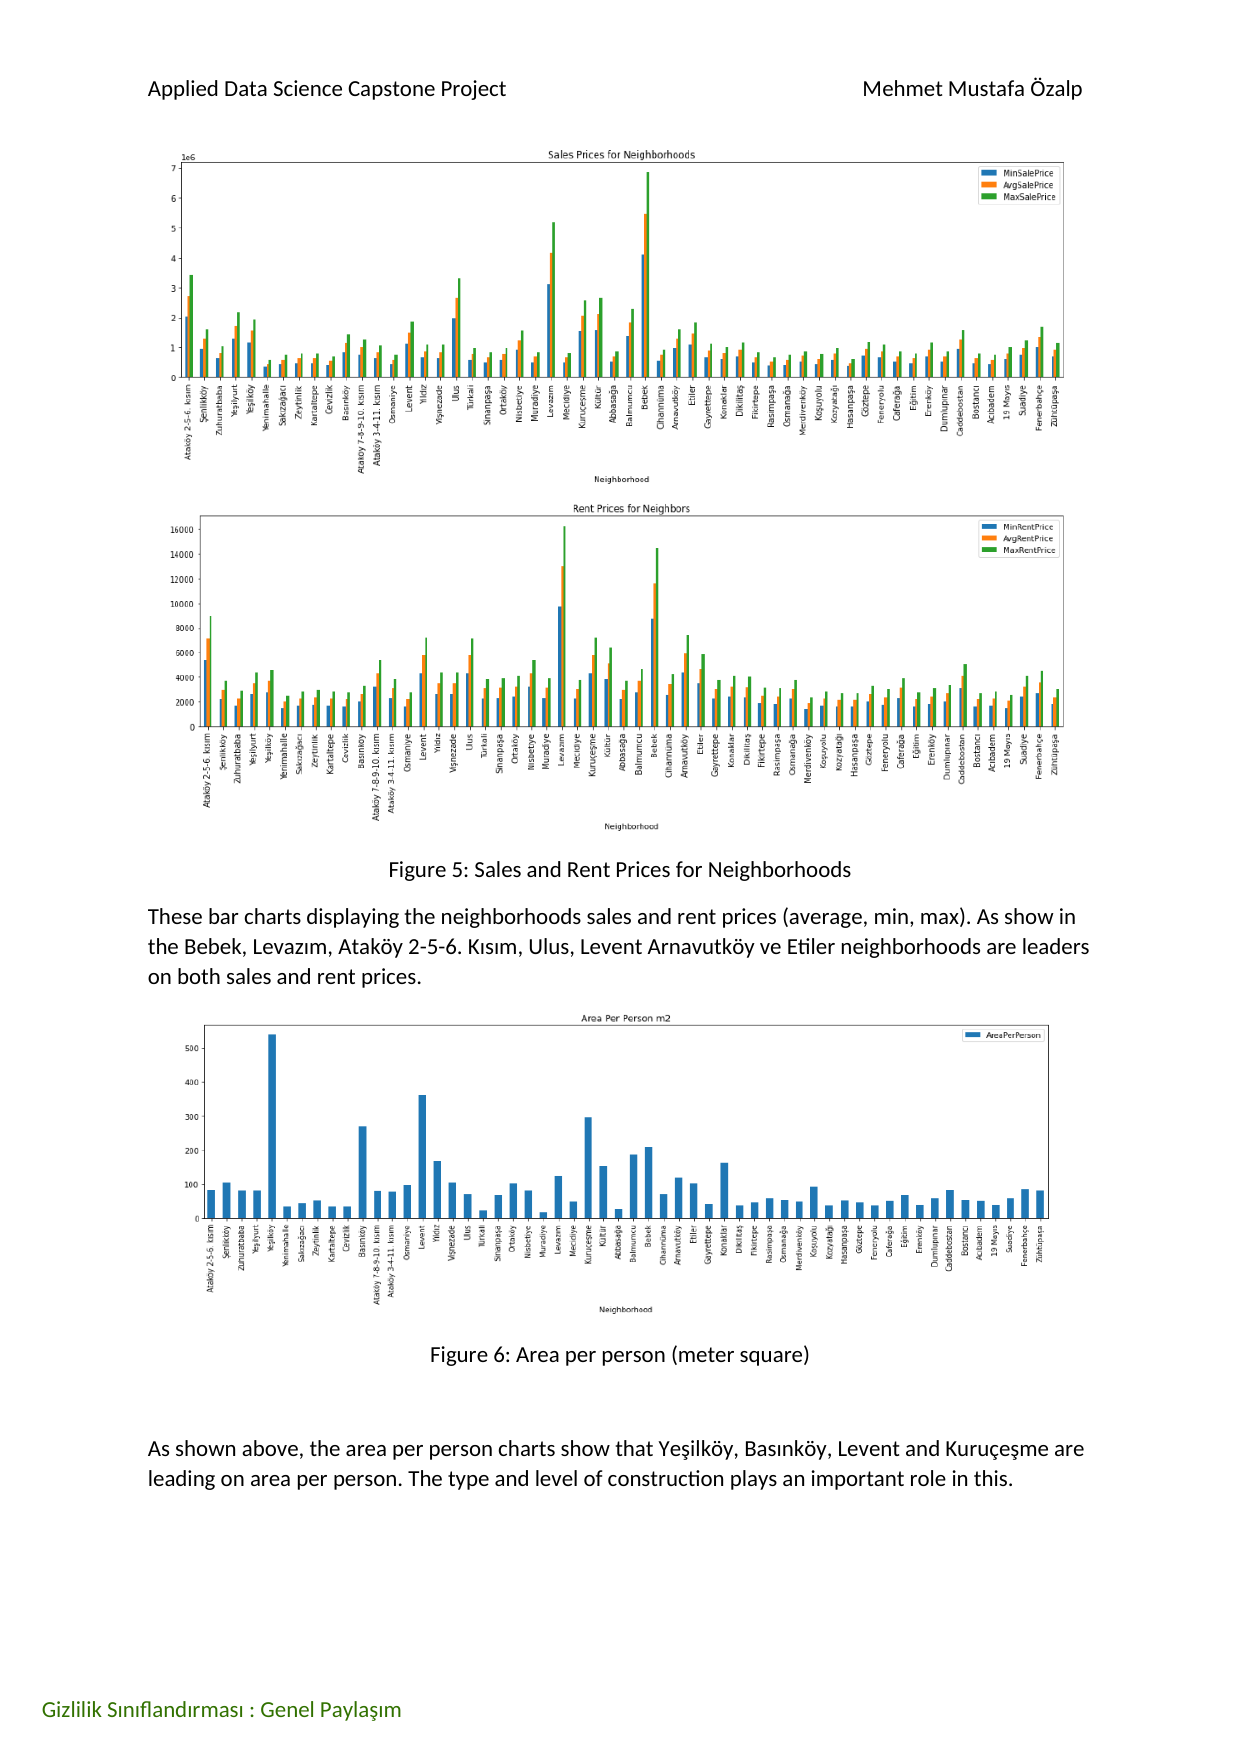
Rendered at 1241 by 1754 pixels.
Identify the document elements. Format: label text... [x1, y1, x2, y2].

text Figure 6: Area per person (meter square) [148, 1340, 1093, 1368]
text As shown above, the area per person charts show that Yeşilköy, Basınköy, Levent and Kuruçeşme are leading on area per person. The type and level of construction plays an important role in this. [148, 1434, 1093, 1492]
picture [182, 1009, 1058, 1322]
picture [165, 147, 1075, 837]
text Figure 5: Sales and Rent Prices for Neighborhoods [148, 855, 1093, 883]
text These bar charts displaying the neighborhoods sales and rent prices (average, min, max). As show in the Bebek, Levazım, Ataköy 2-5-6. Kısım, Ulus, Levent Arnavutköy ve Etiler neighborhoods are leaders on both sales and rent prices. [148, 902, 1093, 990]
